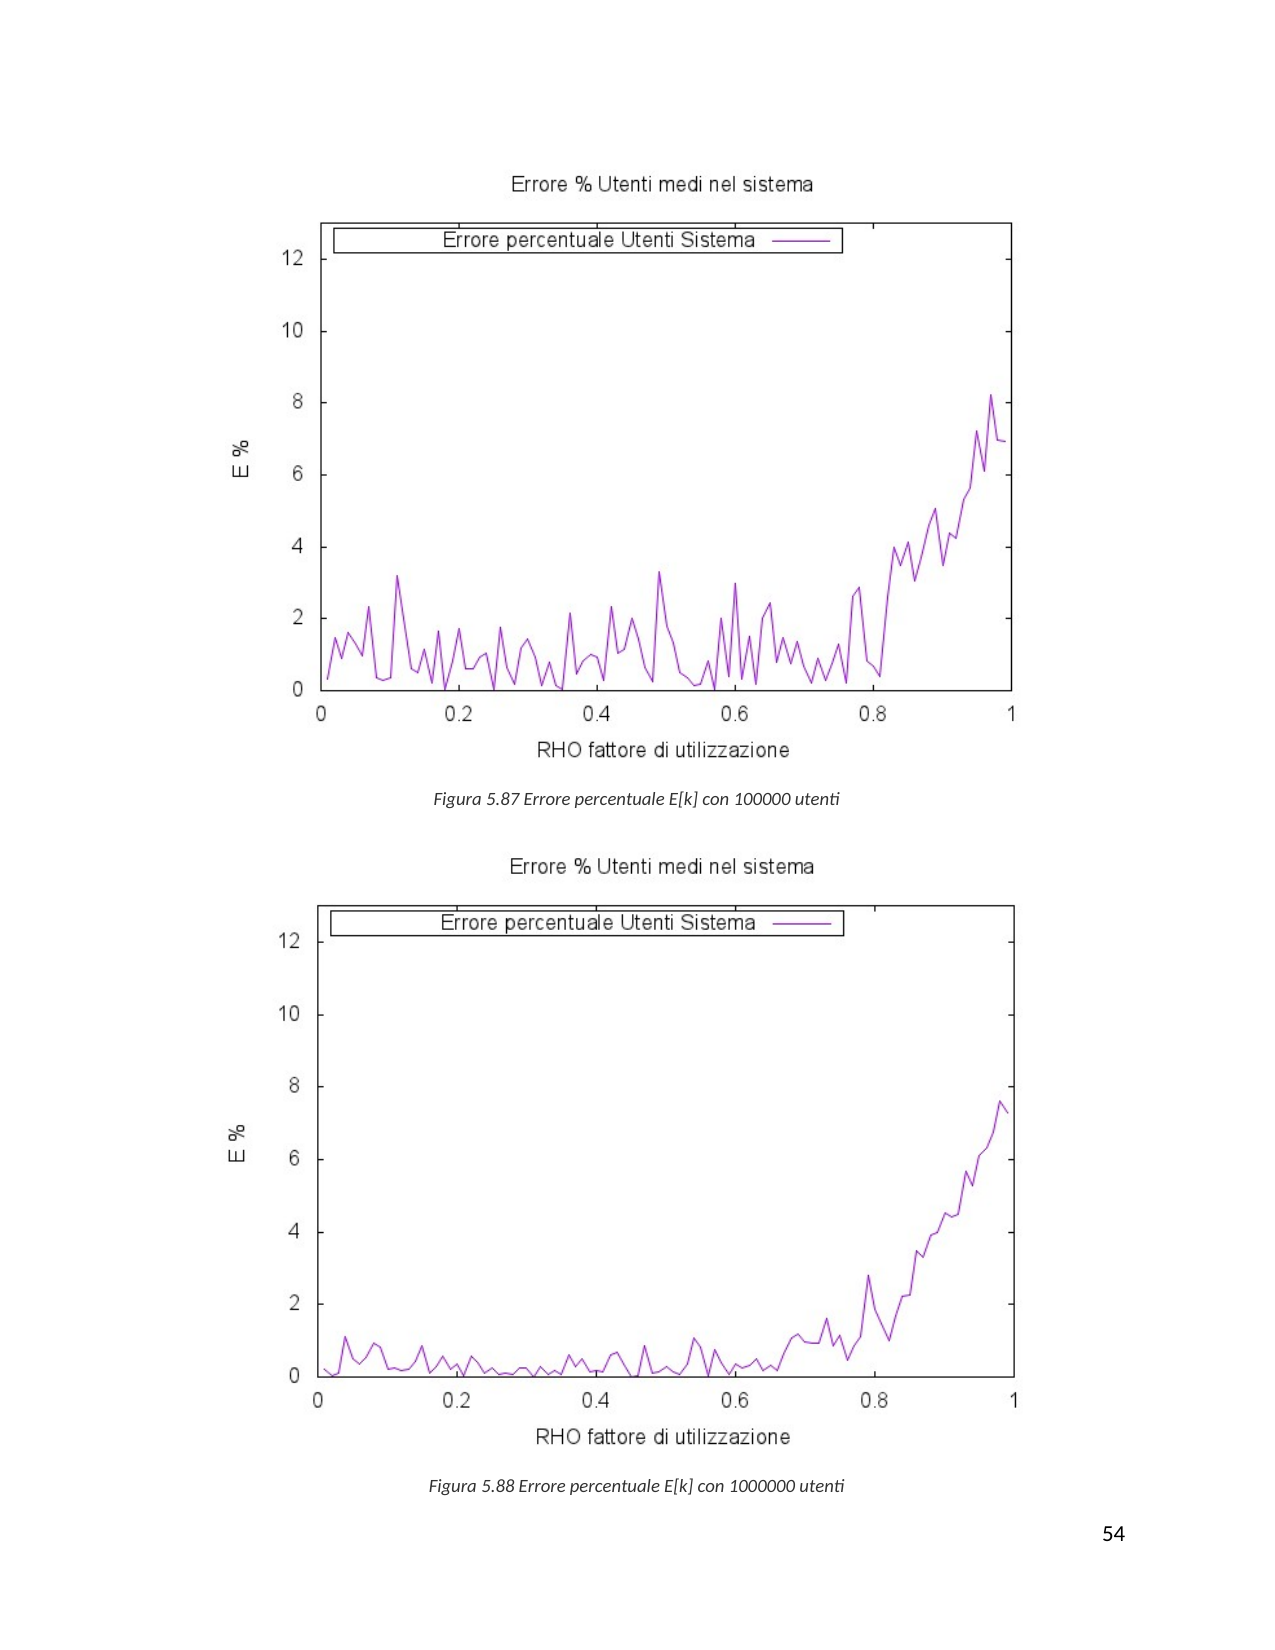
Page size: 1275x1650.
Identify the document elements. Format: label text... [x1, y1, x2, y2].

picture [225, 150, 1050, 769]
picture [221, 831, 1054, 1456]
